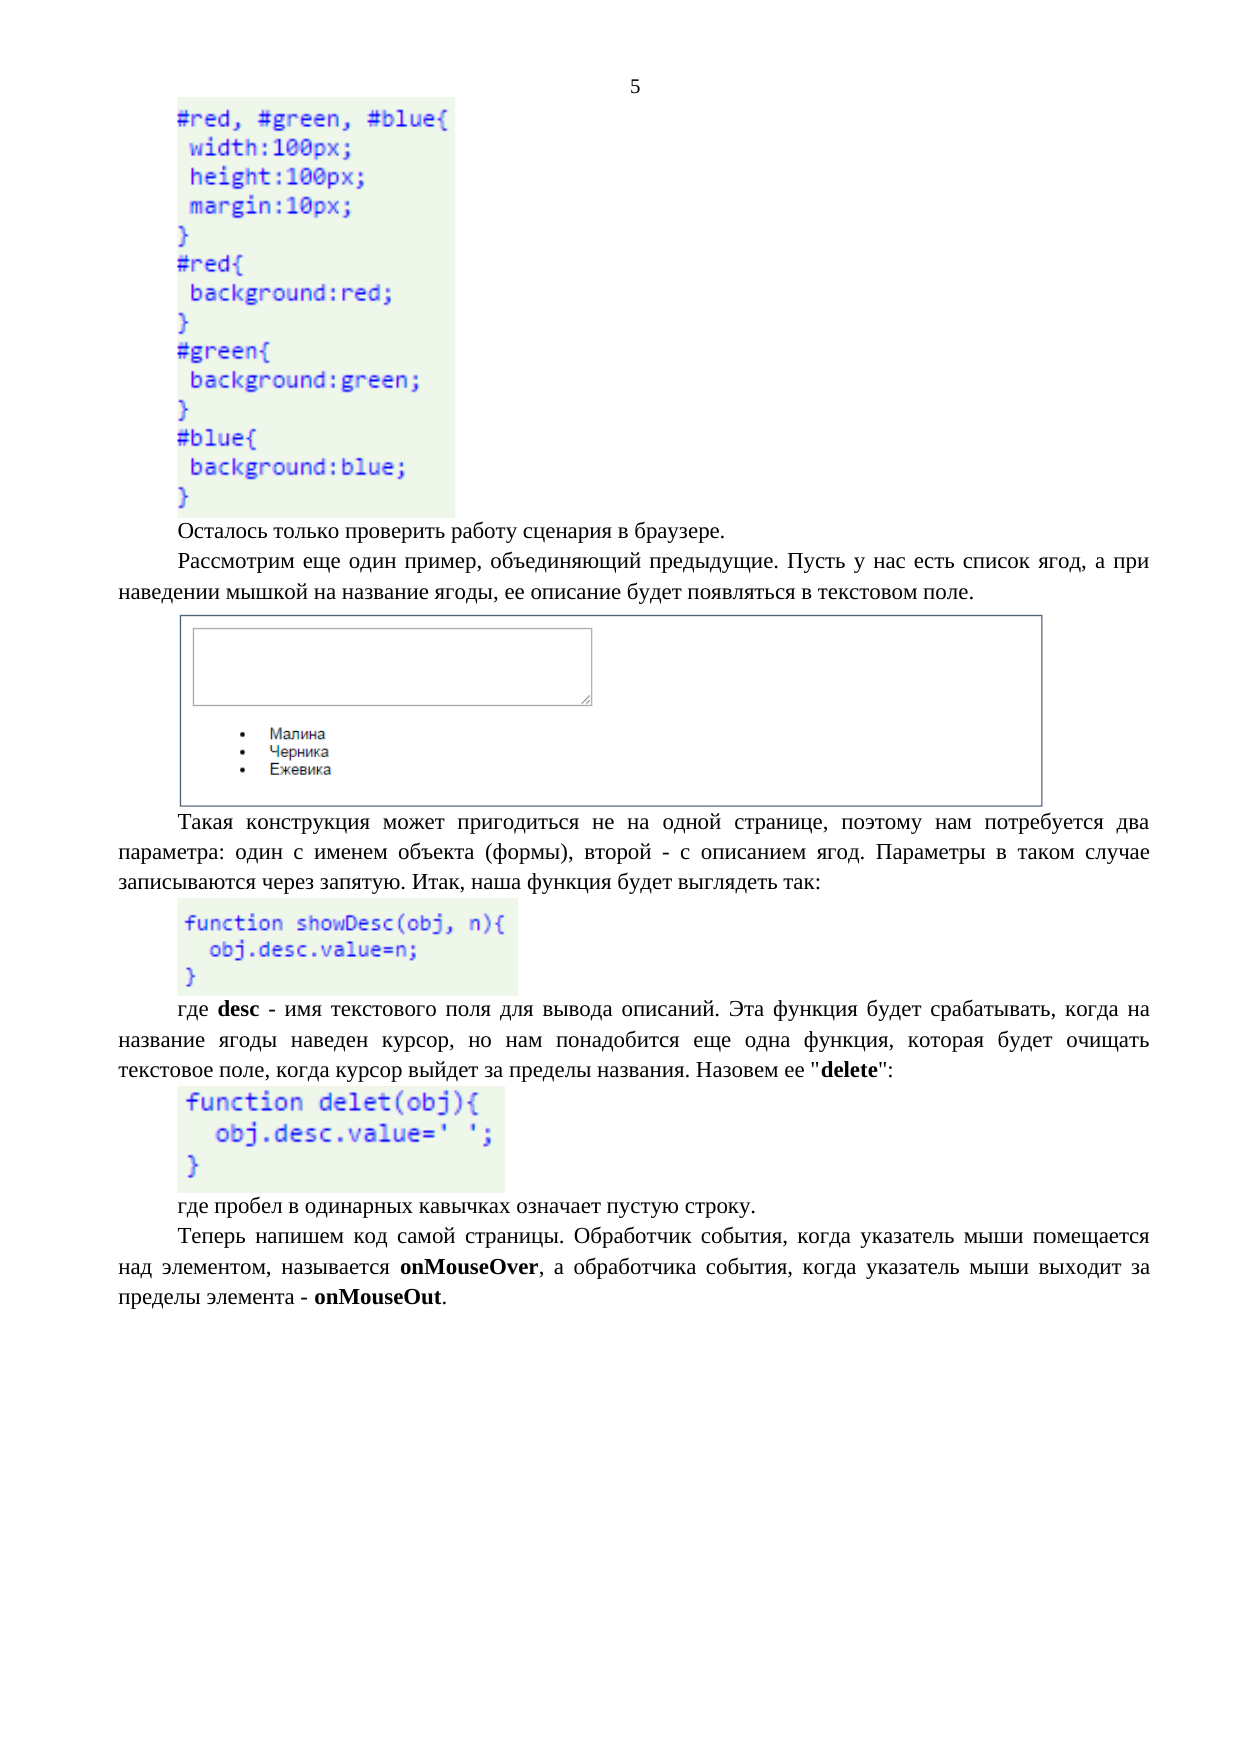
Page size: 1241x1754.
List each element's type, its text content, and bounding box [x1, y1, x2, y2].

text Такая конструкция может пригодиться не на одной странице, поэтому нам потребуется два параметра: один с именем объекта (формы), второй - с описанием ягод. Параметры в таком случае записываются через запятую. Итак, наша функция будет выглядеть так: [118, 808, 1152, 895]
picture [177, 898, 519, 996]
picture [177, 607, 1046, 808]
picture [177, 1086, 506, 1193]
text где пробел в одинарных кавычках означает пустую строку. [118, 1192, 1152, 1219]
text Осталось только проверить работу сценария в браузере. [118, 517, 1152, 544]
text где desc - имя текстового поля для вывода описаний. Эта функция будет срабатывать, когда на название ягоды наведен курсор, но нам понадобится еще одна функция, которая будет очищать текстовое поле, когда курсор выйдет за пределы названия. Назовем ее "delete": [118, 995, 1152, 1082]
text Рассмотрим еще один пример, объединяющий предыдущие. Пусть у нас есть список ягод, а при наведении мышкой на название ягоды, ее описание будет появляться в текстовом поле. [118, 547, 1152, 604]
text Теперь напишем код самой страницы. Обработчик события, когда указатель мыши помещается над элементом, называется onMouseOver, а обработчика события, когда указатель мыши выходит за пределы элемента - onMouseOut. [118, 1222, 1152, 1309]
picture [177, 97, 456, 518]
